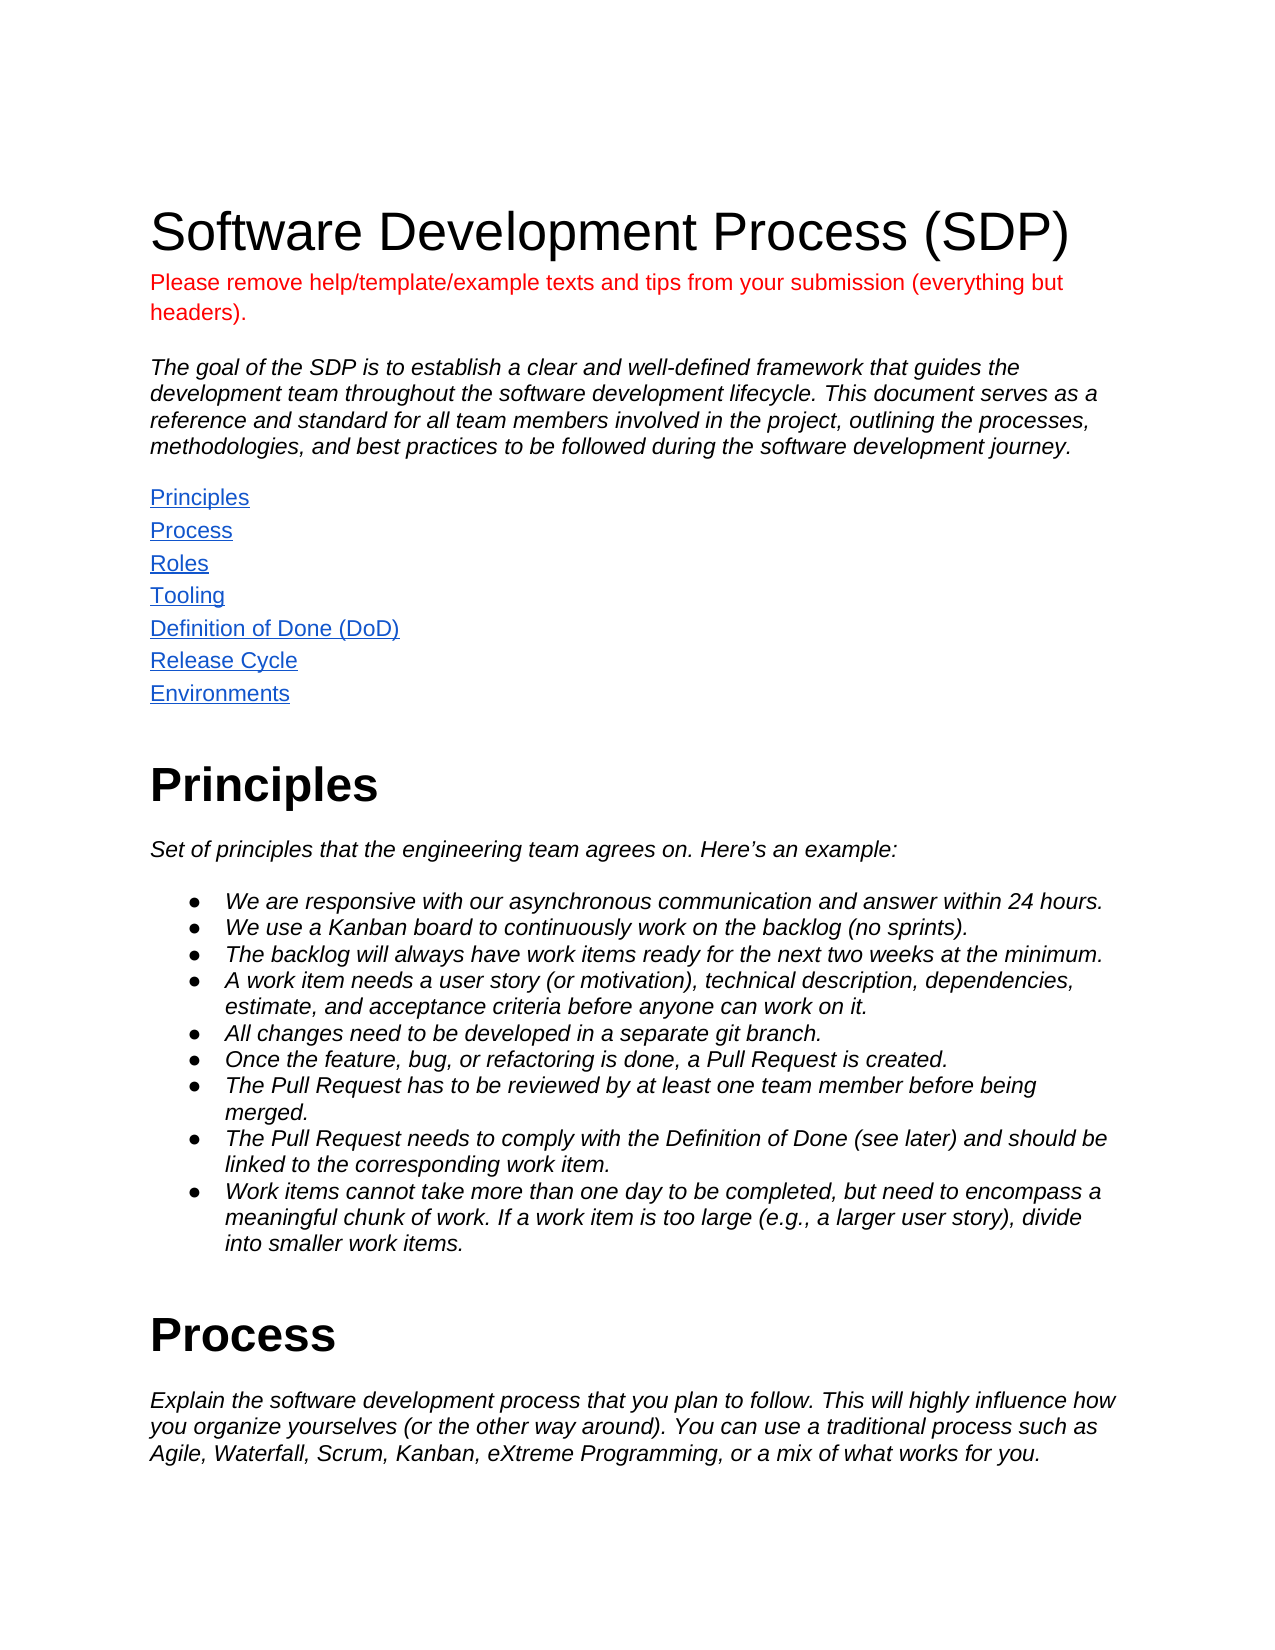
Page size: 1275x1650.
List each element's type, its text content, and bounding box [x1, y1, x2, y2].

list We are responsive with our asynchronous communication and answer within 24 hours. [187, 888, 1125, 914]
text The goal of the SDP is to establish a clear and well-defined framework that guides the development team throughout the software development lifecycle. This document serves as a reference and standard for all team members involved in the project, outlining the processes, methodologies, and best practices to be followed during the software development journey. [150, 354, 1125, 459]
list All changes need to be developed in a separate git branch. [187, 1019, 1125, 1046]
list Once the feature, bug, or refactoring is done, a Pull Request is created. [187, 1046, 1125, 1072]
text Set of principles that the engineering team agrees on. Here’s an example: [150, 836, 1125, 863]
subtitle Process [150, 1307, 1125, 1362]
text Explain the software development process that you plan to follow. This will highly influence how you organize yourselves (or the other way around). You can use a traditional process such as Agile, Waterfall, Scrum, Kanban, eXtreme Programming, or a mix of what works for you. [150, 1387, 1125, 1466]
list A work item needs a user story (or motivation), technical description, dependencies, estimate, and acceptance criteria before anyone can work on it. [187, 967, 1125, 1019]
list The Pull Request needs to comply with the Definition of Done (see later) and should be linked to the corresponding work item. [187, 1125, 1125, 1178]
list Work items cannot take more than one day to be completed, but need to encompass a meaningful chunk of work. If a work item is too large (e.g., a larger user story), divide into smaller work items. [187, 1178, 1125, 1257]
title Software Development Process (SDP) [150, 200, 1125, 262]
text Please remove help/template/example texts and tips from your submission (everything but headers). [150, 268, 1125, 325]
subtitle Principles [150, 756, 1125, 811]
list The backlog will always have work items ready for the next two weeks at the minimum. [187, 941, 1125, 967]
list The Pull Request has to be reviewed by at least one team member before being merged. [187, 1072, 1125, 1125]
list We use a Kanban board to continuously work on the backlog (no sprints). [187, 914, 1125, 941]
